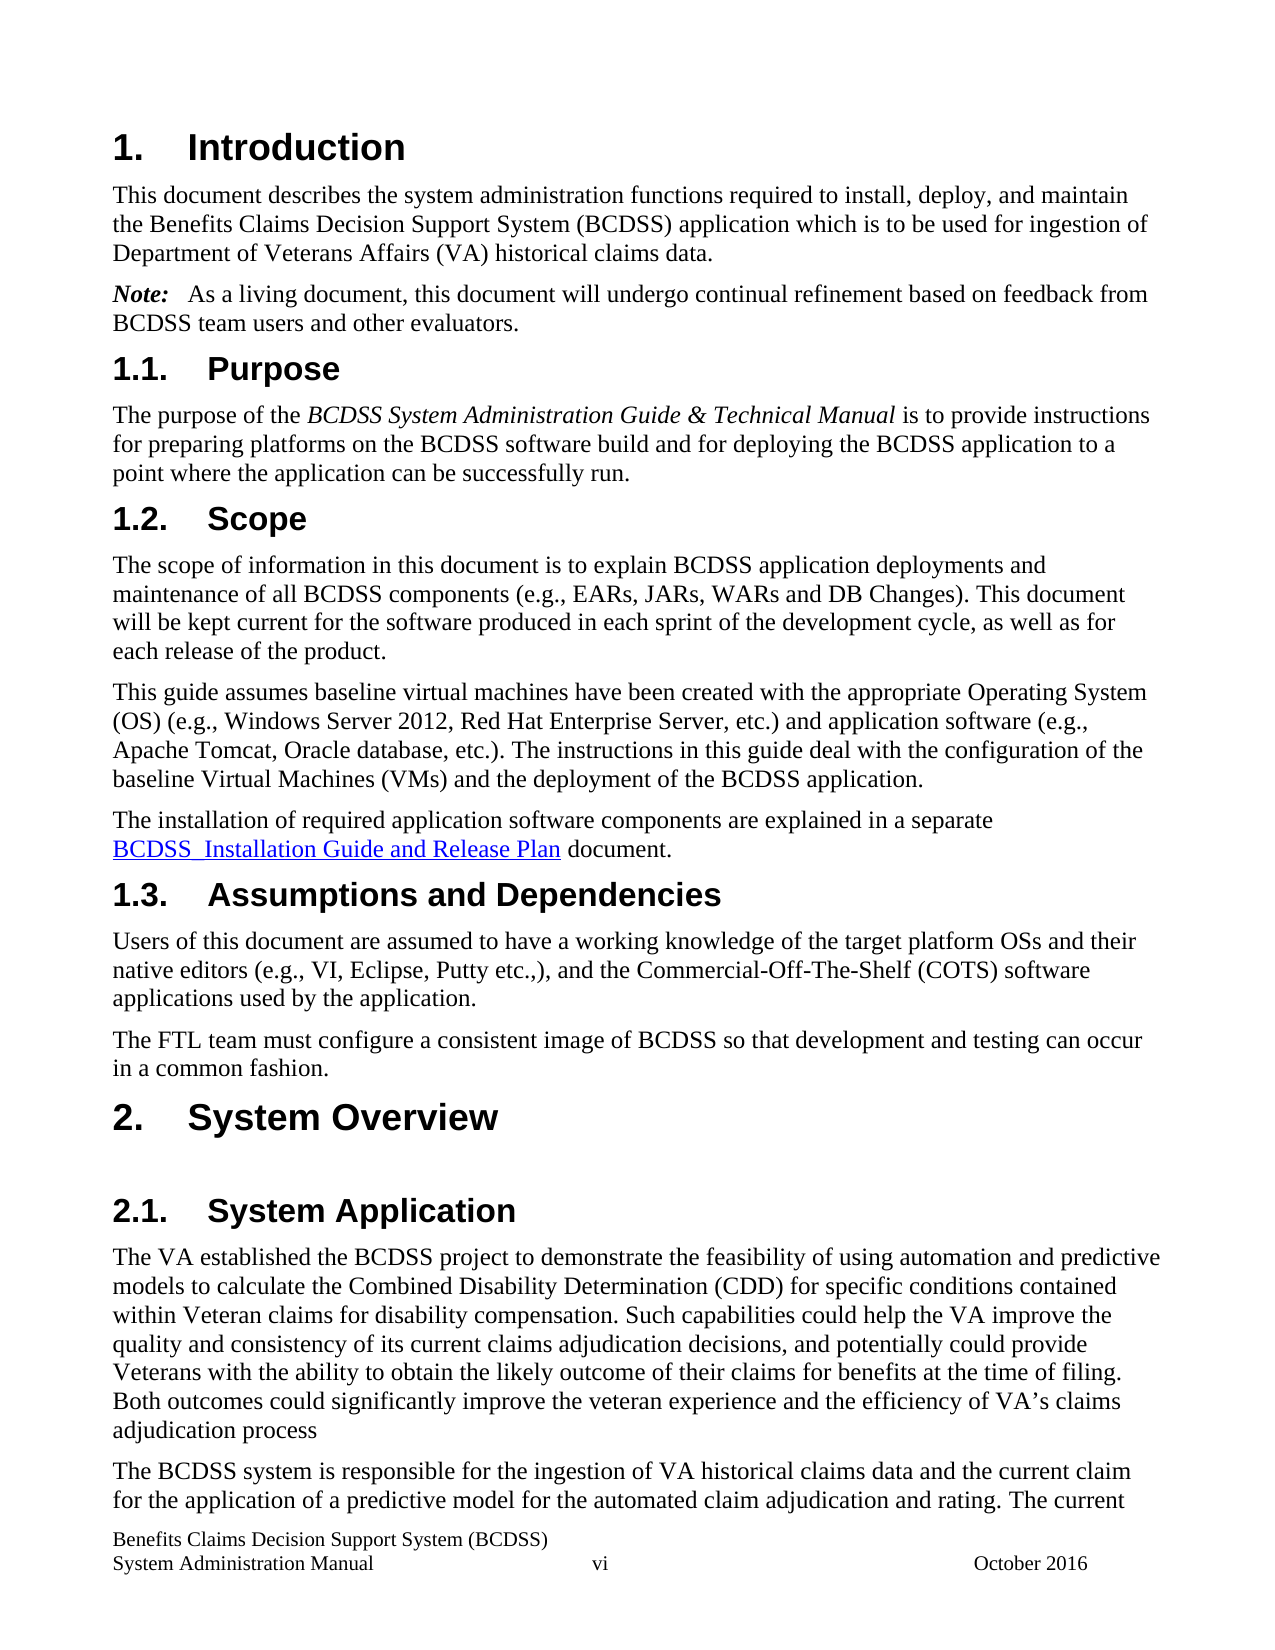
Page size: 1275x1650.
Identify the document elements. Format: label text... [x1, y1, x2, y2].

text The FTL team must configure a consistent image of BCDSS so that development and testing can occur in a common fashion. [112, 1025, 1162, 1082]
text Users of this document are assumed to have a working knowledge of the target platform OSs and their native editors (e.g., VI, Eclipse, Putty etc.,), and the Commercial-Off-The-Shelf (COTS) software applications used by the application. [112, 926, 1162, 1012]
text This guide assumes baseline virtual machines have been created with the appropriate Operating System (OS) (e.g., Windows Server 2012, Red Hat Enterprise Server, etc.) and application software (e.g., Apache Tomcat, Oracle database, etc.). The instructions in this guide deal with the configuration of the baseline Virtual Machines (VMs) and the deployment of the BCDSS application. [112, 677, 1162, 792]
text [112, 1456, 1162, 1514]
text The scope of information in this document is to explain BCDSS application deployments and maintenance of all BCDSS components (e.g., EARs, JARs, WARs and DB Changes). This document will be kept current for the software produced in each sprint of the development cycle, as well as for each release of the product. [112, 550, 1162, 665]
subtitle Scope [112, 499, 1162, 537]
text Note: As a living document, this document will undergo continual refinement based on feedback from BCDSS team users and other evaluators. [112, 279, 1162, 337]
subtitle Introduction [112, 125, 1162, 168]
subtitle System Application [112, 1192, 1162, 1230]
text The installation of required application software components are explained in a separate BCDSS_Installation Guide and Release Plan document. [112, 805, 1162, 862]
text The purpose of the BCDSS System Administration Guide & Technical Manual is to provide instructions for preparing platforms on the BCDSS software build and for deploying the BCDSS application to a point where the application can be successfully run. [112, 400, 1162, 487]
subtitle Purpose [112, 349, 1162, 388]
text This document describes the system administration functions required to install, deploy, and maintain the Benefits Claims Decision Support System (BCDSS) application which is to be used for ingestion of Department of Veterans Affairs (VA) historical claims data. [112, 181, 1162, 267]
text The VA established the BCDSS project to demonstrate the feasibility of using automation and predictive models to calculate the Combined Disability Determination (CDD) for specific conditions contained within Veteran claims for disability compensation. Such capabilities could help the VA improve the quality and consistency of its current claims adjudication decisions, and potentially could provide Veterans with the ability to obtain the likely outcome of their claims for benefits at the time of filing. Both outcomes could significantly improve the veteran experience and the efficiency of VA’s claims adjudication process [112, 1242, 1162, 1444]
subtitle Assumptions and Dependencies [112, 875, 1162, 913]
subtitle System Overview [112, 1095, 1162, 1138]
